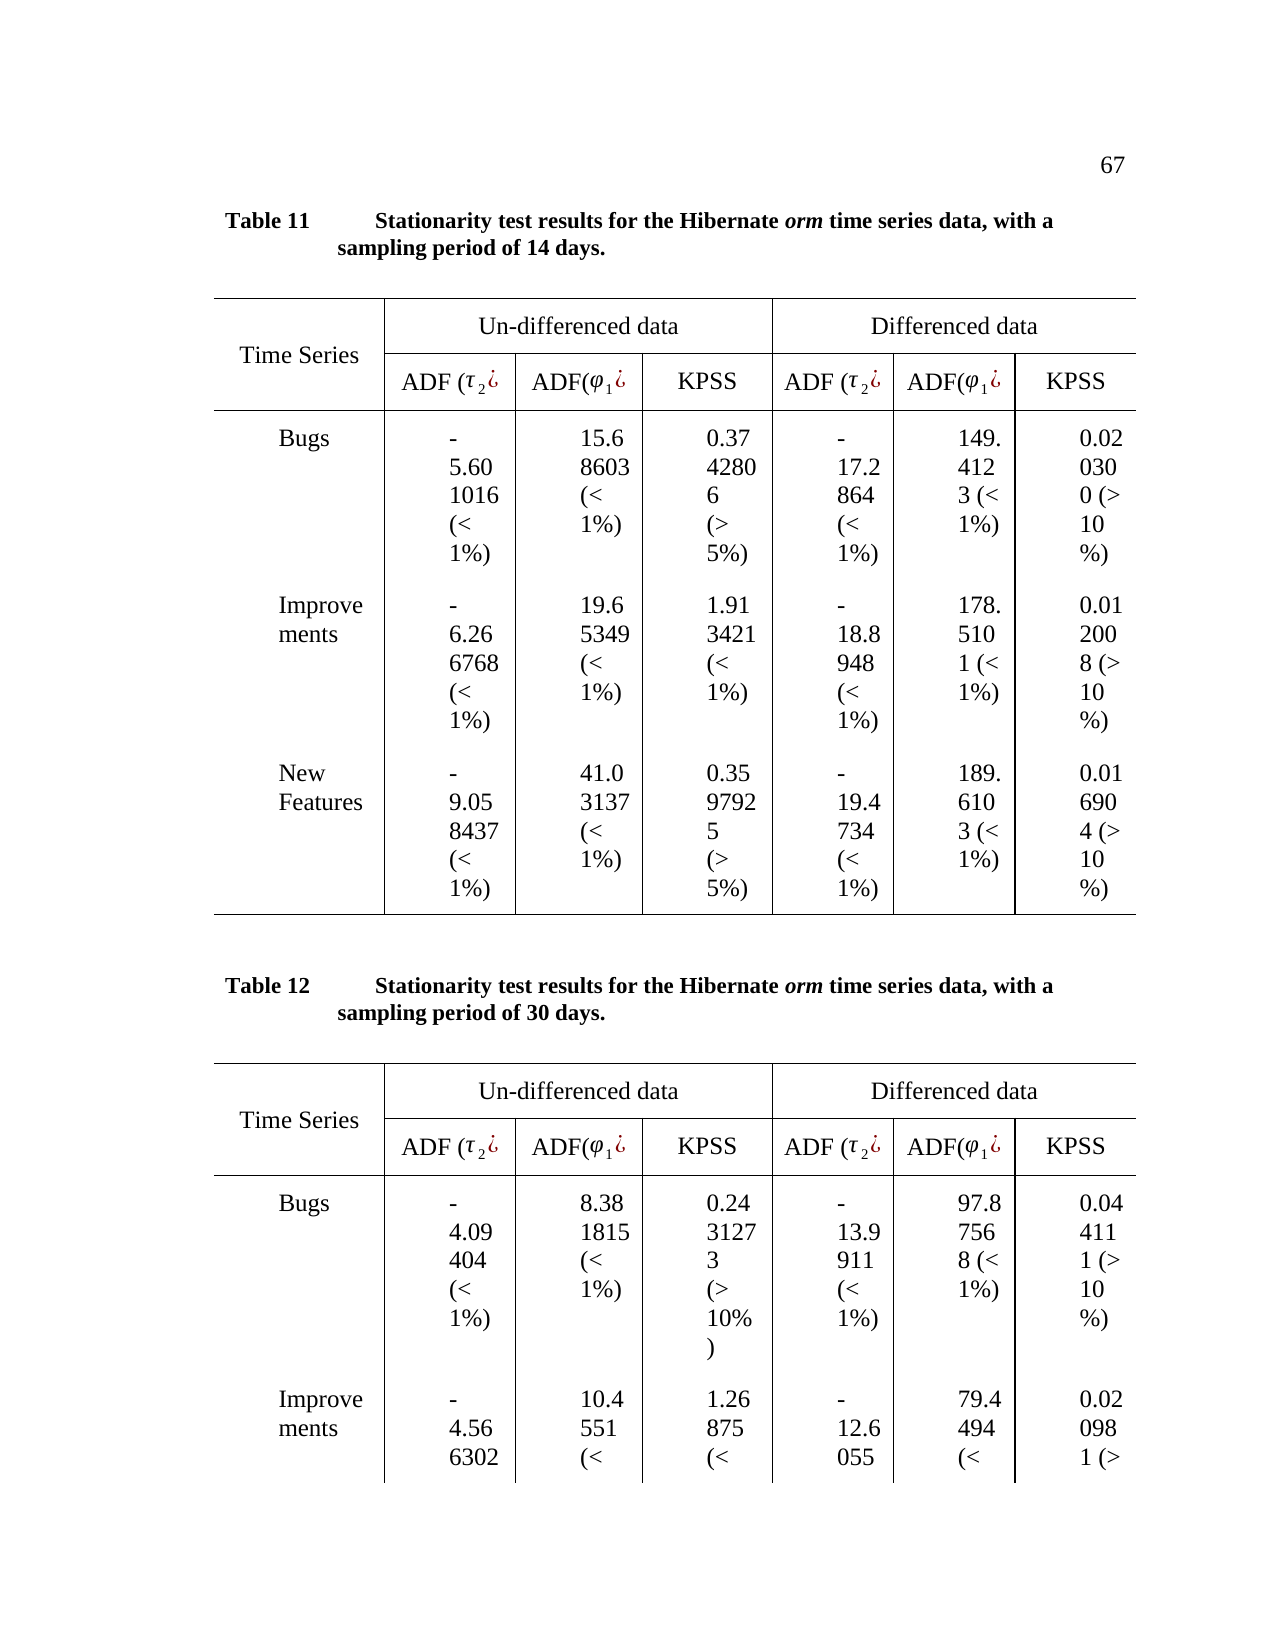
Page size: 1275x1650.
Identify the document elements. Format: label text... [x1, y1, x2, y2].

table_header Time Series [214, 299, 384, 410]
table_cell 1.913421 (< 1%) [643, 579, 772, 746]
table_cell 0.3742806 (> 5%) [643, 411, 772, 579]
table_cell ADF( [894, 354, 1014, 410]
table_cell Improvements [214, 579, 384, 746]
table_cell KPSS [643, 354, 772, 410]
table_cell 19.65349 (< 1%) [516, 579, 642, 746]
table_cell 189.6103 (< 1%) [894, 746, 1014, 914]
table_cell -5.601016 (< 1%) [385, 411, 515, 579]
table_cell -4.566302 (< 1%) [385, 1373, 515, 1483]
table_cell 1.26875 (< 1%) [643, 1373, 772, 1483]
table_cell New Features [214, 746, 384, 914]
table_cell 0.020300 (> 10%) [1016, 411, 1136, 579]
table_cell 97.87568 (< 1%) [894, 1176, 1014, 1372]
table_cell ADF ( [385, 1119, 515, 1175]
table_cell ADF( [516, 1119, 642, 1175]
table_cell 0.016904 (> 10%) [1016, 746, 1136, 914]
table_header Differenced data [773, 299, 1136, 352]
table_cell 0.2431273 (> 10%) [643, 1176, 772, 1372]
table_cell KPSS [643, 1119, 772, 1175]
table_cell 0.012008 (> 10%) [1016, 579, 1136, 746]
table_cell -9.058437 (< 1%) [385, 746, 515, 914]
table_cell -19.4734 (< 1%) [773, 746, 893, 914]
table_cell -12.6055 (< 1%) [773, 1373, 893, 1483]
table_cell ADF ( [773, 354, 893, 410]
table_cell ADF ( [385, 354, 515, 410]
table_cell Bugs [214, 1176, 384, 1372]
table_header Time Series [214, 1064, 384, 1175]
table_cell 0.3597925 (> 5%) [643, 746, 772, 914]
table_cell ADF( [516, 354, 642, 410]
table_cell KPSS [1016, 1119, 1136, 1175]
table_cell Improvements [214, 1373, 384, 1483]
table_cell -18.8948 (< 1%) [773, 579, 893, 746]
table_cell 149.4123 (< 1%) [894, 411, 1014, 579]
table_header Un-differenced data [385, 1064, 772, 1118]
table_cell 178.5101 (< 1%) [894, 579, 1014, 746]
table_cell 79.4494 (< 1%) [894, 1373, 1014, 1483]
table_cell 8.381815 (< 1%) [516, 1176, 642, 1372]
table_header Differenced data [773, 1064, 1136, 1118]
table_cell 0.020981 (> 10%) [1016, 1373, 1136, 1483]
table_cell 15.68603 (< 1%) [516, 411, 642, 579]
table_cell -4.09404 (< 1%) [385, 1176, 515, 1372]
table_cell -13.9911 (< 1%) [773, 1176, 893, 1372]
table_cell 0.044111 (> 10%) [1016, 1176, 1136, 1372]
table_cell ADF( [894, 1119, 1014, 1175]
table_cell 10.4551 (< 1%) [516, 1373, 642, 1483]
table_cell -6.266768 (< 1%) [385, 579, 515, 746]
table_cell ADF ( [773, 1119, 893, 1175]
table_cell 41.03137 (< 1%) [516, 746, 642, 914]
table_cell KPSS [1016, 354, 1136, 410]
table_cell Bugs [214, 411, 384, 579]
table_cell -17.2864 (< 1%) [773, 411, 893, 579]
table_header Un-differenced data [385, 299, 772, 352]
